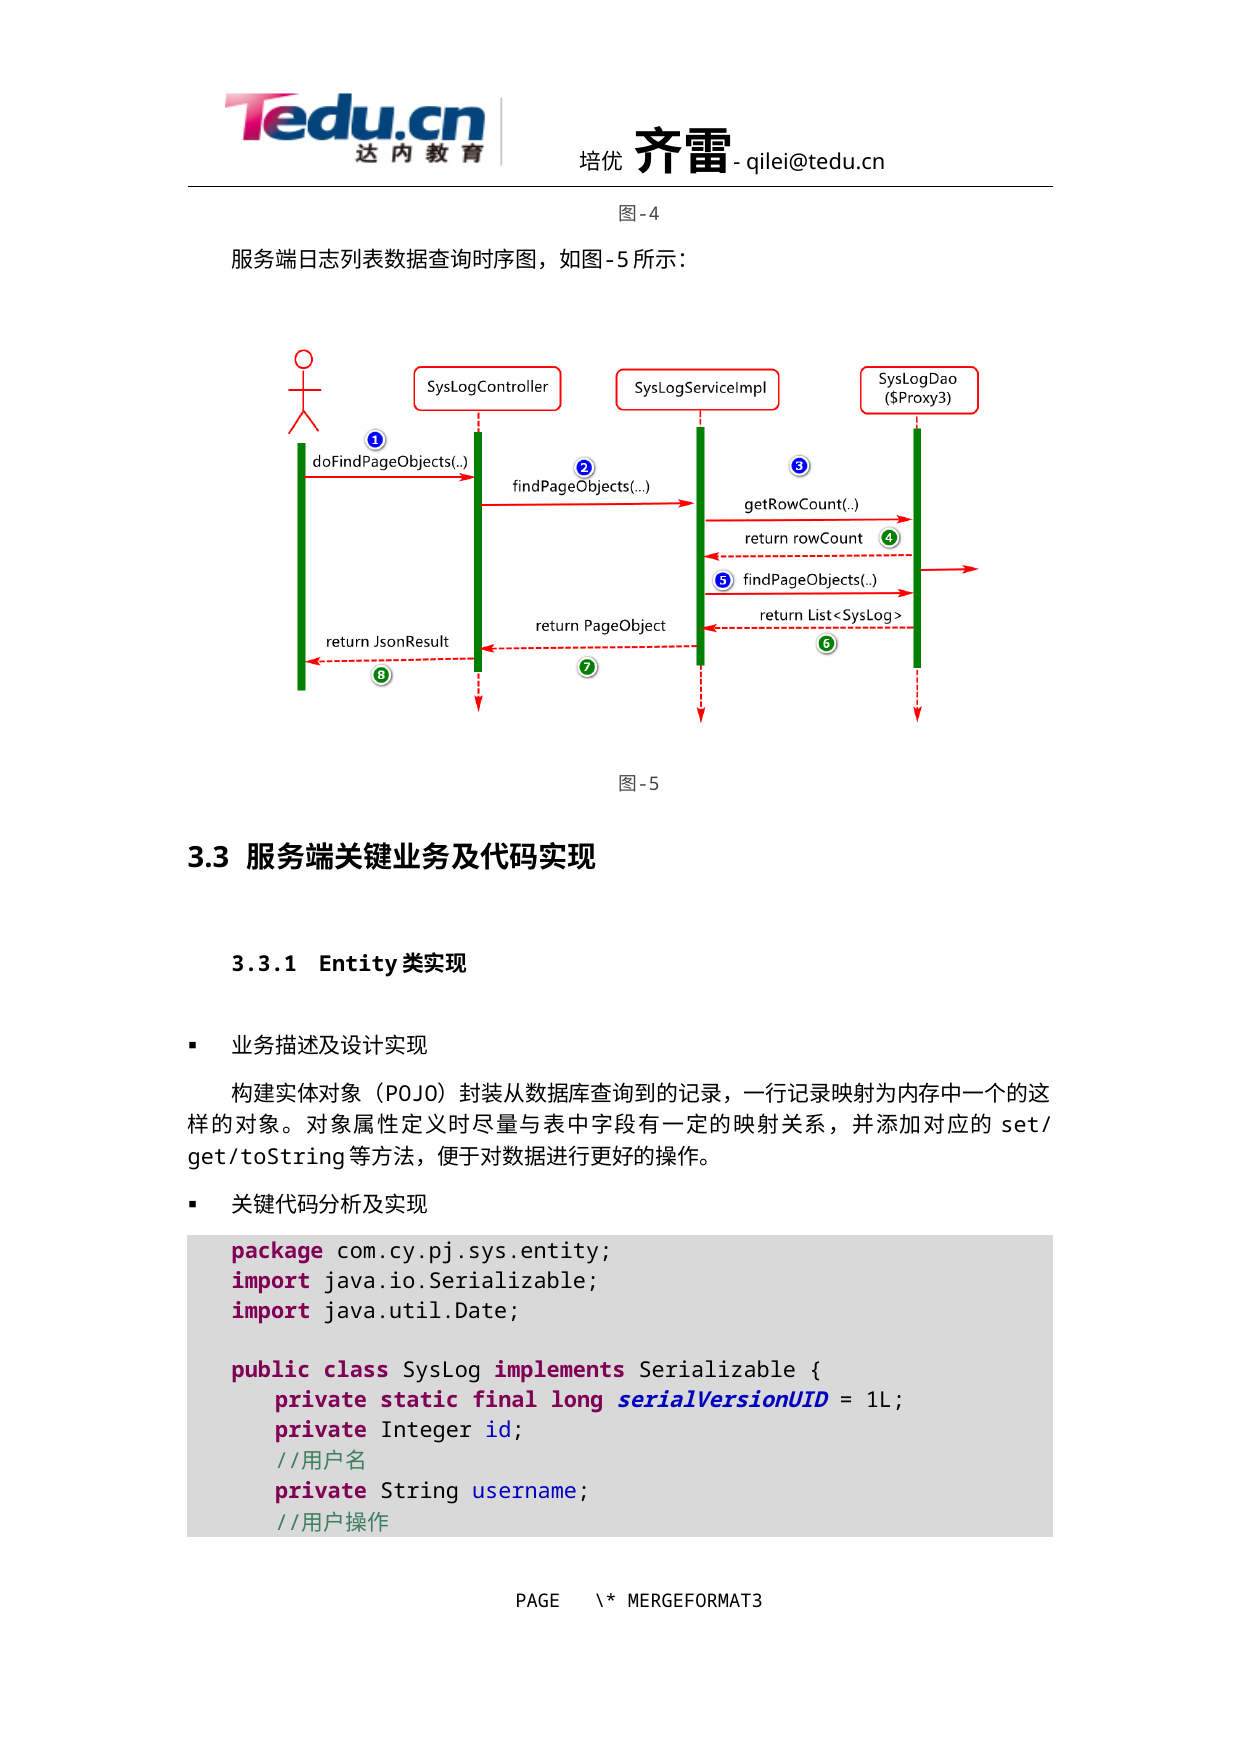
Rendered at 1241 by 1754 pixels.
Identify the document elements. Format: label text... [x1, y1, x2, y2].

text public class SysLog implements Serializable { [187, 1354, 1053, 1384]
text //用户操作 [187, 1505, 1053, 1537]
text private String username; [187, 1475, 1053, 1505]
list 业务描述及设计实现 [187, 1028, 1053, 1059]
text 图-4 [187, 198, 1053, 226]
list 关键代码分析及实现 [187, 1187, 1053, 1219]
text 图-5 [187, 768, 1053, 796]
text 服务端日志列表数据查询时序图，如图-5所示： [187, 242, 1053, 274]
text //用户名 [187, 1443, 1053, 1475]
text 构建实体对象（POJO）封装从数据库查询到的记录，一行记录映射为内存中一个的这样的对象。对象属性定义时尽量与表中字段有一定的映射关系，并添加对应的set/get/toString等方法，便于对数据进行更好的操作。 [187, 1076, 1053, 1171]
picture [225, 88, 507, 170]
text import java.util.Date; [187, 1294, 1053, 1324]
subtitle 服务端关键业务及代码实现 [187, 823, 1053, 888]
text private Integer id; [187, 1414, 1053, 1443]
text package com.cy.pj.sys.entity; [187, 1235, 1053, 1265]
subtitle Entity类实现 [187, 946, 1053, 977]
text import java.io.Serializable; [187, 1265, 1053, 1294]
picture [270, 290, 1008, 752]
text private static final long serialVersionUID = 1L; [187, 1384, 1053, 1414]
